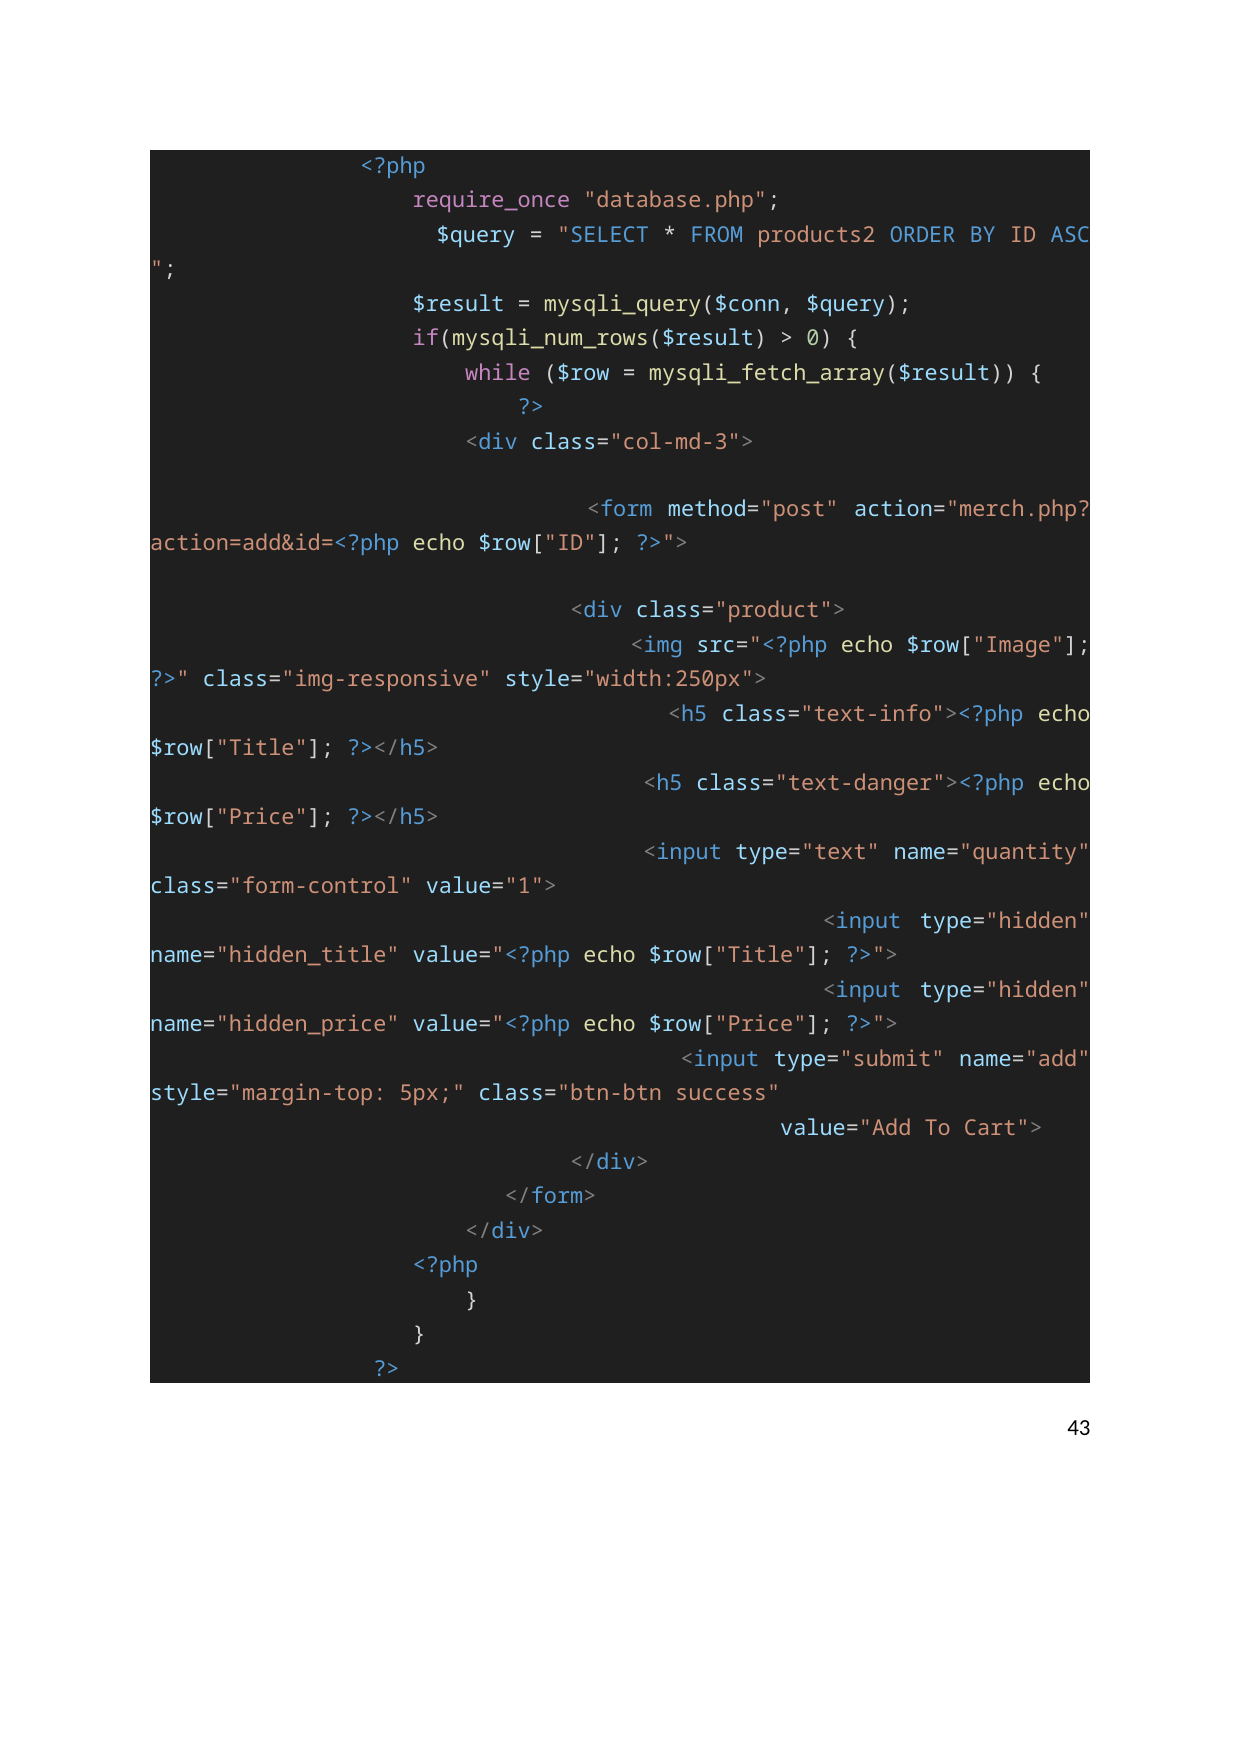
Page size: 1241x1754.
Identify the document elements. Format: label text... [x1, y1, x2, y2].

text <h5 class="text-danger"><?php echo $row["Price"]; ?></h5> [150, 767, 1090, 831]
text require_once "database.php"; [150, 184, 1090, 214]
text <input type="text" name="quantity" class="form-control" value="1"> [150, 836, 1090, 900]
text if(mysqli_num_rows($result) > 0) { [150, 322, 1090, 352]
text while ($row = mysqli_fetch_array($result)) { [150, 357, 1090, 387]
text } [150, 1284, 1090, 1314]
text <form method="post" action="merch.php?action=add&id=<?php echo $row["ID"]; ?>"> [150, 493, 1090, 557]
text <input type="submit" name="add" style="margin-top: 5px;" class="btn-btn success" [150, 1042, 1090, 1107]
text <input type="hidden" name="hidden_title" value="<?php echo $row["Title"]; ?>"> [150, 904, 1090, 969]
text ?> [150, 391, 1090, 421]
text $result = mysqli_query($conn, $query); [150, 288, 1090, 318]
text <div class="product"> [150, 594, 1090, 624]
text </div> [150, 1146, 1090, 1176]
text <div class="col-md-3"> [150, 426, 1090, 456]
text ?> [150, 1353, 1090, 1383]
text <img src="<?php echo $row["Image"]; ?>" class="img-responsive" style="width:250px"> [150, 629, 1090, 693]
text <h5 class="text-info"><?php echo $row["Title"]; ?></h5> [150, 698, 1090, 762]
text <?php [150, 150, 1090, 180]
text $query = "SELECT * FROM products2 ORDER BY ID ASC "; [150, 219, 1090, 283]
text </div> [150, 1215, 1090, 1245]
text value="Add To Cart"> [150, 1111, 1090, 1141]
text <?php [150, 1249, 1090, 1279]
text </form> [150, 1180, 1090, 1210]
text <input type="hidden" name="hidden_price" value="<?php echo $row["Price"]; ?>"> [150, 973, 1090, 1038]
text } [150, 1318, 1090, 1348]
